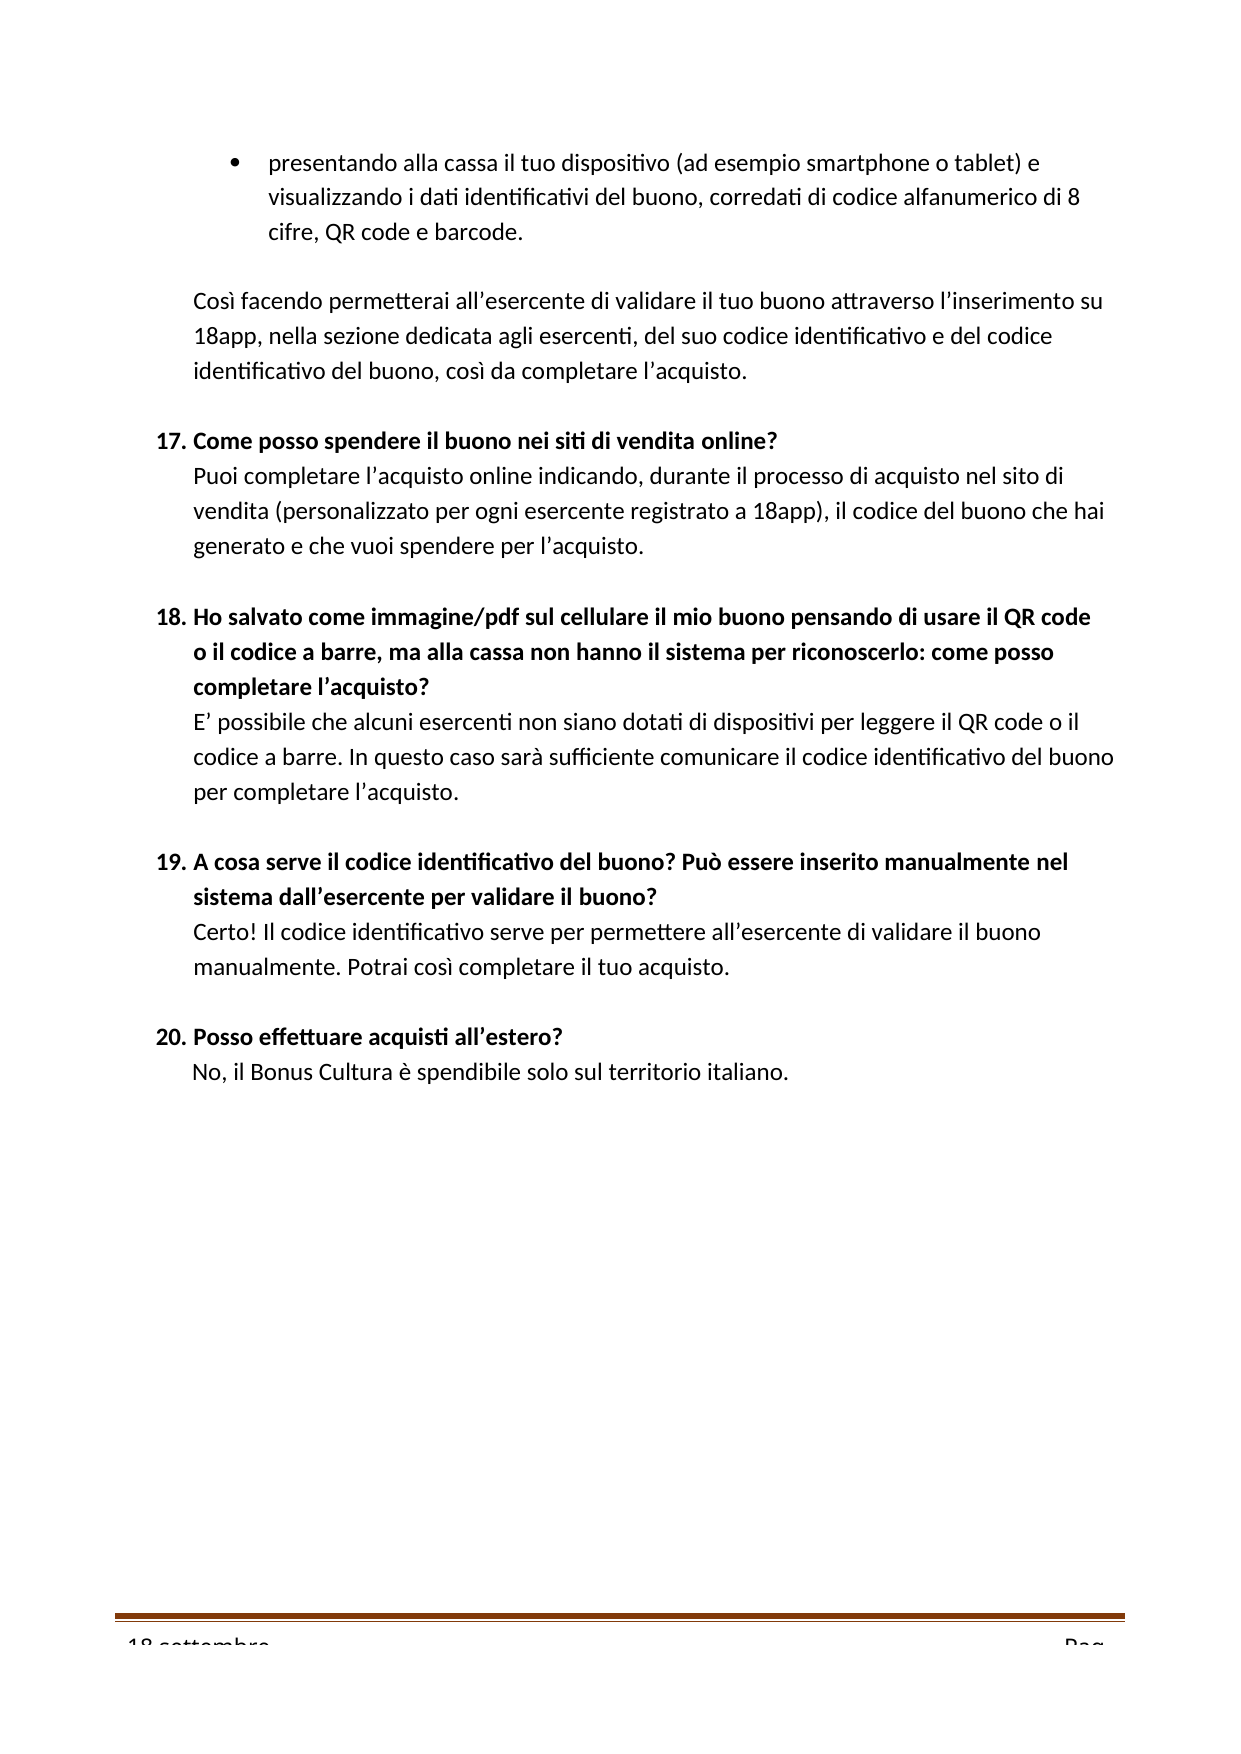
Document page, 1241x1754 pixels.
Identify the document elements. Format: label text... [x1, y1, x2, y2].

text No, il Bonus Cultura è spendibile solo sul territorio italiano. [192, 1056, 1140, 1087]
list presentando alla cassa il tuo dispositivo (ad esempio smartphone o tablet) e visualizzando i dati identificativi del buono, corredati di codice alfanumerico di 8 cifre, QR code e barcode. [231, 147, 1082, 246]
text Puoi completare l’acquisto online indicando, durante il processo di acquisto nel sito di vendita (personalizzato per ogni esercente registrato a 18app), il codice del buono che hai generato e che vuoi spendere per l’acquisto. [193, 460, 1107, 561]
subtitle Posso effettuare acquisti all’estero? [156, 1021, 1140, 1052]
subtitle Ho salvato come immagine/pdf sul cellulare il mio buono pensando di usare il QR code o il codice a barre, ma alla cassa non hanno il sistema per riconoscerlo: come posso completare l’acquisto? [156, 601, 1110, 701]
text E’ possibile che alcuni esercenti non siano dotati di dispositivi per leggere il QR code o il codice a barre. In questo caso sarà sufficiente comunicare il codice identificativo del buono per completare l’acquisto. [193, 706, 1118, 806]
subtitle Come posso spendere il buono nei siti di vendita online? [156, 426, 1140, 456]
text Così facendo permetterai all’esercente di validare il tuo buono attraverso l’inserimento su 18app, nella sezione dedicata agli esercenti, del suo codice identificativo e del codice identificativo del buono, così da completare l’acquisto. [193, 285, 1107, 386]
subtitle A cosa serve il codice identificativo del buono? Può essere inserito manualmente nel sistema dall’esercente per validare il buono? [156, 846, 1068, 911]
text Certo! Il codice identificativo serve per permettere all’esercente di validare il buono manualmente. Potrai così completare il tuo acquisto. [193, 916, 1140, 981]
